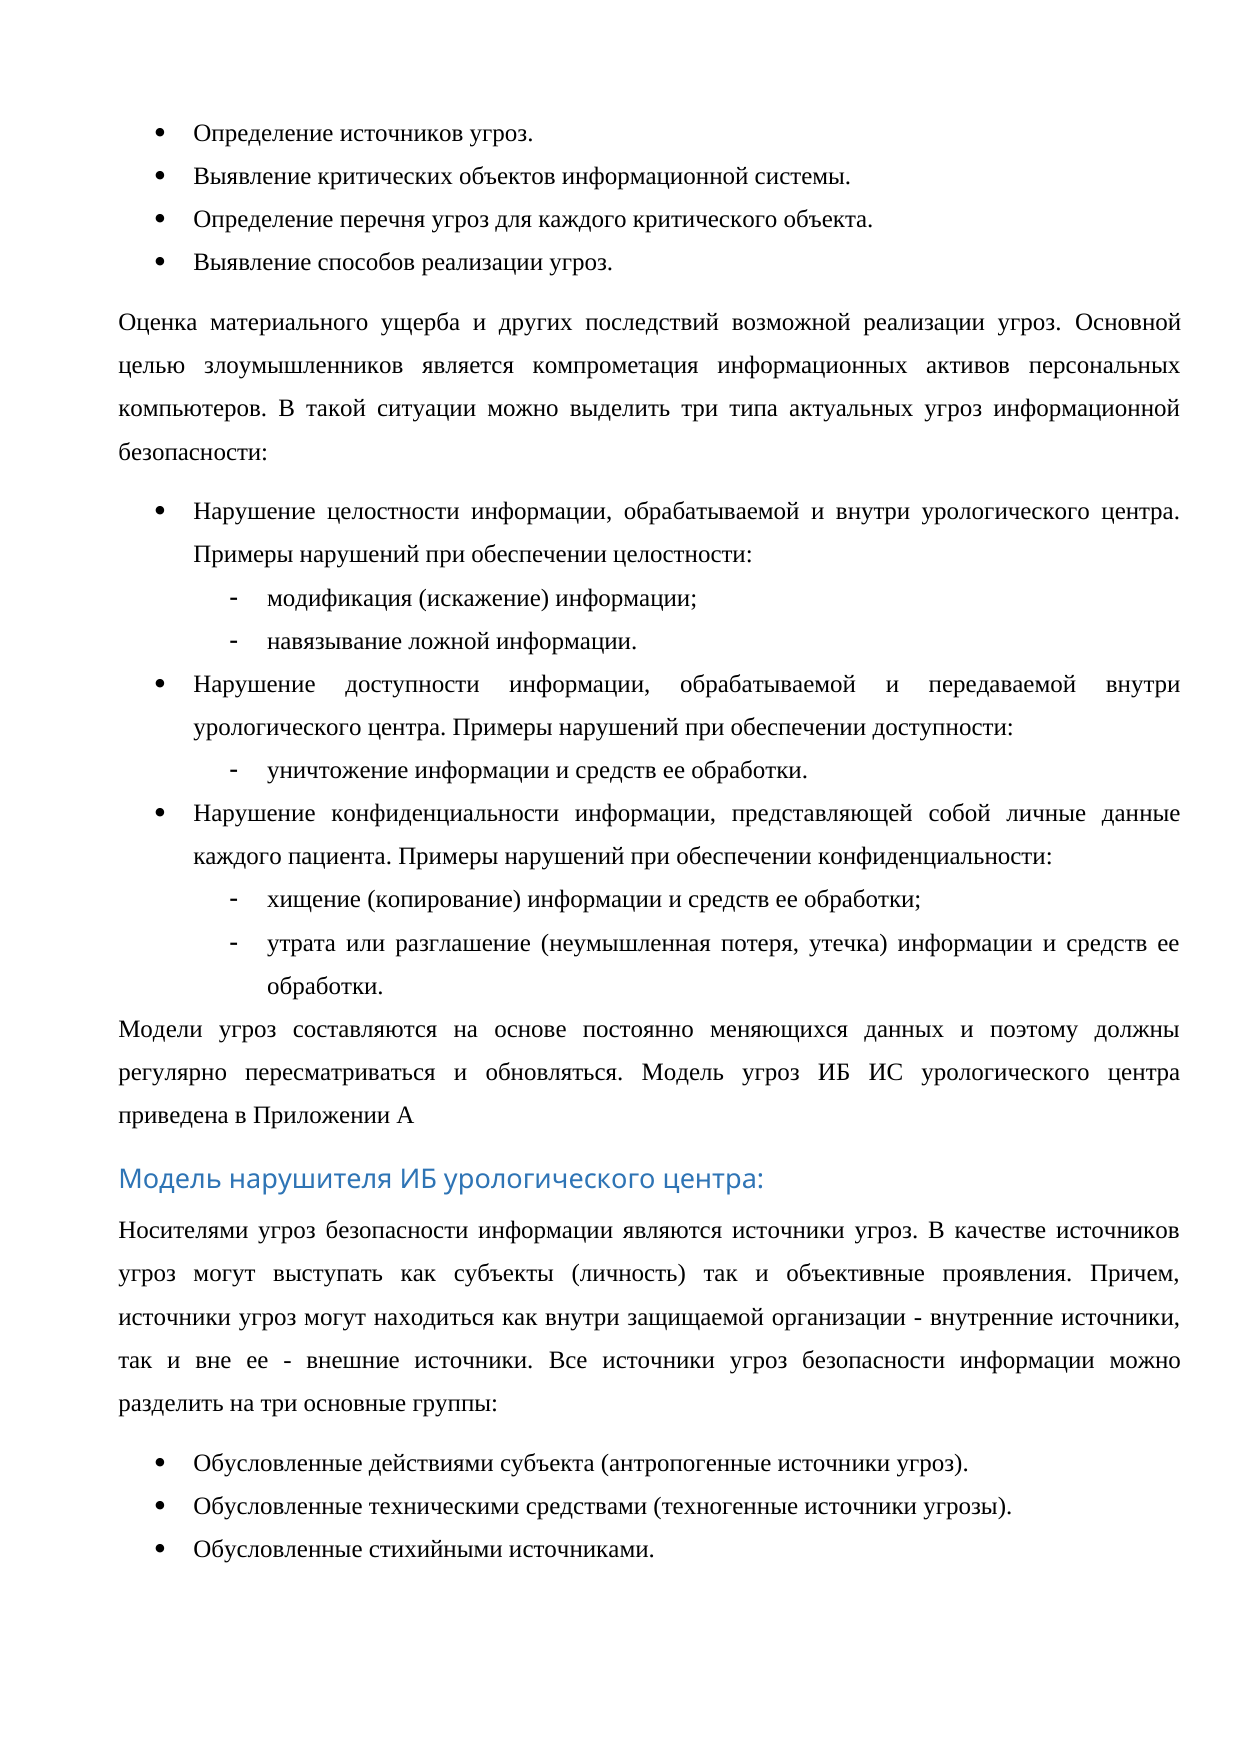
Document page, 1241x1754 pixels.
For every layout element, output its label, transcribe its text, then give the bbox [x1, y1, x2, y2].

list Обусловленные стихийными источниками. [156, 1534, 1181, 1563]
text Модели угроз составляются на основе постоянно меняющихся данных и поэтому должны регулярно пересматриваться и обновляться. Модель угроз ИБ ИС урологического центра приведена в Приложении А [118, 1014, 1181, 1129]
list утрата или разглашение (неумышленная потеря, утечка) информации и средств ее обработки. [229, 928, 1181, 999]
list модификация (искажение) информации; [229, 583, 1181, 611]
list Нарушение конфиденциальности информации, представляющей собой личные данные каждого пациента. Примеры нарушений при обеспечении конфиденциальности: [156, 798, 1181, 870]
list хищение (копирование) информации и средств ее обработки; [229, 884, 1181, 913]
text Носителями угроз безопасности информации являются источники угроз. В качестве источников угроз могут выступать как субъекты (личность) так и объективные проявления. Причем, источники угроз могут находиться как внутри защищаемой организации - внутренние источники, так и вне ее - внешние источники. Все источники угроз безопасности информации можно разделить на три основные группы: [118, 1215, 1181, 1417]
list Обусловленные действиями субъекта (антропогенные источники угроз). [156, 1448, 1181, 1476]
list уничтожение информации и средств ее обработки. [229, 755, 1181, 784]
list Определение перечня угроз для каждого критического объекта. [156, 204, 1181, 233]
subtitle Модель нарушителя ИБ урологического центра: [118, 1160, 1181, 1197]
list Обусловленные техническими средствами (техногенные источники угрозы). [156, 1491, 1181, 1519]
text Оценка материального ущерба и других последствий возможной реализации угроз. Основной целью злоумышленников является компрометация информационных активов персональных компьютеров. В такой ситуации можно выделить три типа актуальных угроз информационной безопасности: [118, 307, 1181, 465]
list Нарушение целостности информации, обрабатываемой и внутри урологического центра. Примеры нарушений при обеспечении целостности: [156, 496, 1181, 568]
list Выявление критических объектов информационной системы. [156, 161, 1181, 190]
list Нарушение доступности информации, обрабатываемой и передаваемой внутри урологического центра. Примеры нарушений при обеспечении доступности: [156, 669, 1181, 741]
list Выявление способов реализации угроз. [156, 247, 1181, 276]
list навязывание ложной информации. [229, 626, 1181, 654]
list Определение источников угроз. [156, 118, 1181, 147]
